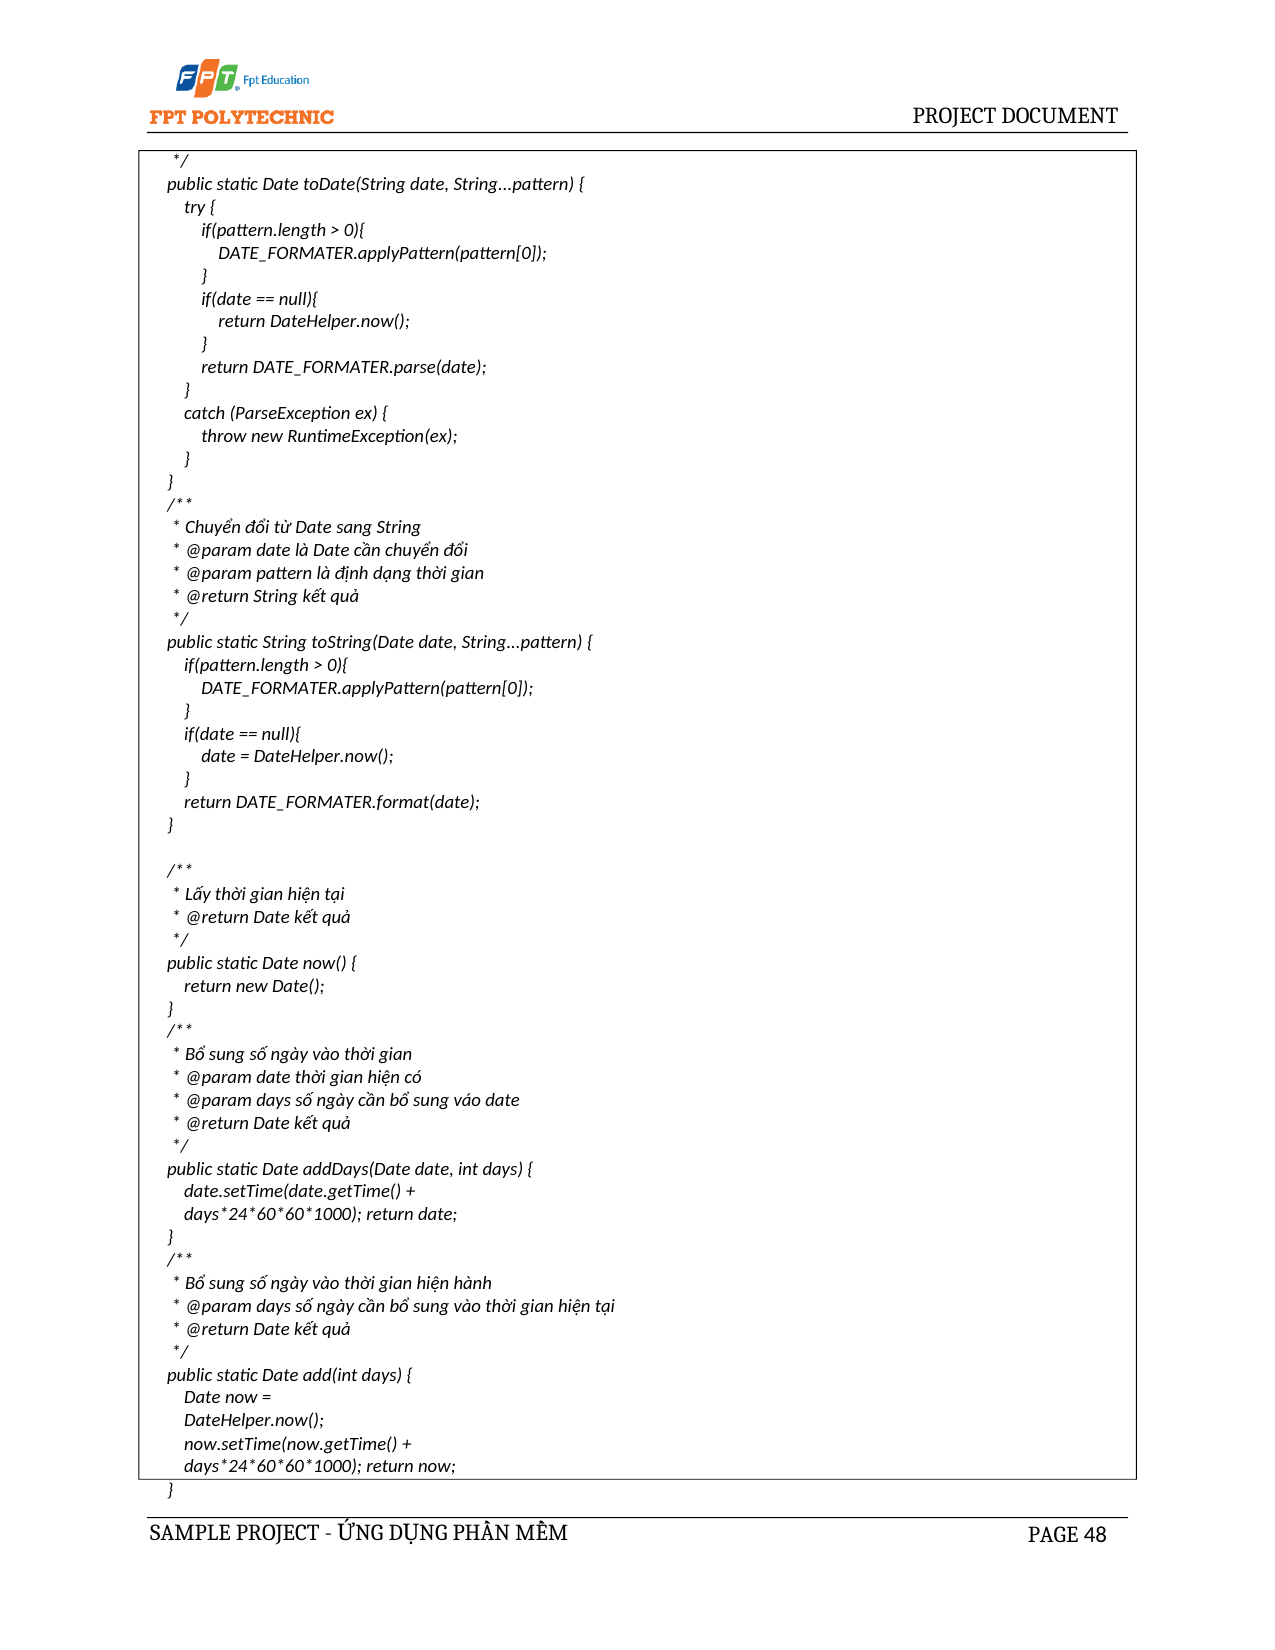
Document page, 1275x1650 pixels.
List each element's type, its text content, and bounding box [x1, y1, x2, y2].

list @return Date kết quả [171, 905, 1148, 928]
text */ [171, 1340, 1148, 1363]
text DATE_FORMATER.applyPattern(pattern[0]); [201, 676, 1148, 699]
text if(date == null){ [184, 722, 1148, 744]
text if(pattern.length > 0){ DATE_FORMATER.applyPattern(pattern[0]); [201, 218, 553, 264]
text } [201, 264, 1148, 287]
text } [184, 447, 1148, 470]
list @param date thời gian hiện có [171, 1065, 1148, 1088]
text /** [167, 493, 1148, 516]
text public static Date addDays(Date date, int days) { date.setTime(date.getTime() + days*24*60*60*1000); return date; [167, 1157, 598, 1225]
text } [167, 470, 1148, 493]
text } [184, 699, 1148, 722]
text return DATE_FORMATER.format(date); [184, 791, 1148, 813]
text } [184, 768, 1148, 790]
list @return Date kết quả [171, 1317, 1148, 1340]
text /** [167, 859, 1148, 882]
text now.setTime(now.getTime() + days*24*60*60*1000); return now; [184, 1432, 594, 1478]
text */ [171, 149, 1148, 172]
text } [167, 1478, 1148, 1501]
text } [201, 333, 1148, 355]
list Lấy thời gian hiện tại [171, 882, 1148, 905]
list @param pattern là định dạng thời gian [171, 561, 1148, 584]
list @return String kết quả [171, 584, 1148, 607]
text */ [171, 1134, 1148, 1157]
text if(date == null){ [201, 287, 1148, 309]
text public static Date toDate(String date, String...pattern) { try { [167, 172, 596, 218]
text public static Date add(int days) { Date now = DateHelper.now(); [167, 1363, 416, 1432]
text catch (ParseException ex) { [184, 401, 1148, 424]
text throw new RuntimeException(ex); [201, 424, 1148, 447]
list @param days số ngày cần bổ sung váo date [171, 1088, 1148, 1111]
text return DateHelper.now(); [218, 309, 1148, 332]
text /** [167, 1248, 1148, 1271]
text */ [171, 607, 1148, 630]
list Chuyển đổi từ Date sang String [171, 516, 1148, 538]
picture [150, 59, 334, 124]
text public static Date now() { return new Date(); [167, 951, 359, 997]
text */ [171, 928, 1148, 951]
text } [167, 813, 1148, 836]
list Bổ sung số ngày vào thời gian hiện hành [171, 1271, 1148, 1294]
text } [167, 1226, 1148, 1248]
list @param date là Date cần chuyển đổi [171, 539, 1148, 561]
text return DATE_FORMATER.parse(date); [201, 355, 1148, 378]
list @param days số ngày cần bổ sung vào thời gian hiện tại [171, 1294, 1148, 1317]
list @return Date kết quả [171, 1111, 1148, 1134]
text /** [167, 1019, 1148, 1042]
text public static String toString(Date date, String...pattern) { if(pattern.length > 0){ [167, 630, 596, 676]
text } [167, 997, 1148, 1019]
text date = DateHelper.now(); [201, 745, 1148, 768]
text } [184, 378, 1148, 401]
list Bổ sung số ngày vào thời gian [171, 1042, 1148, 1065]
